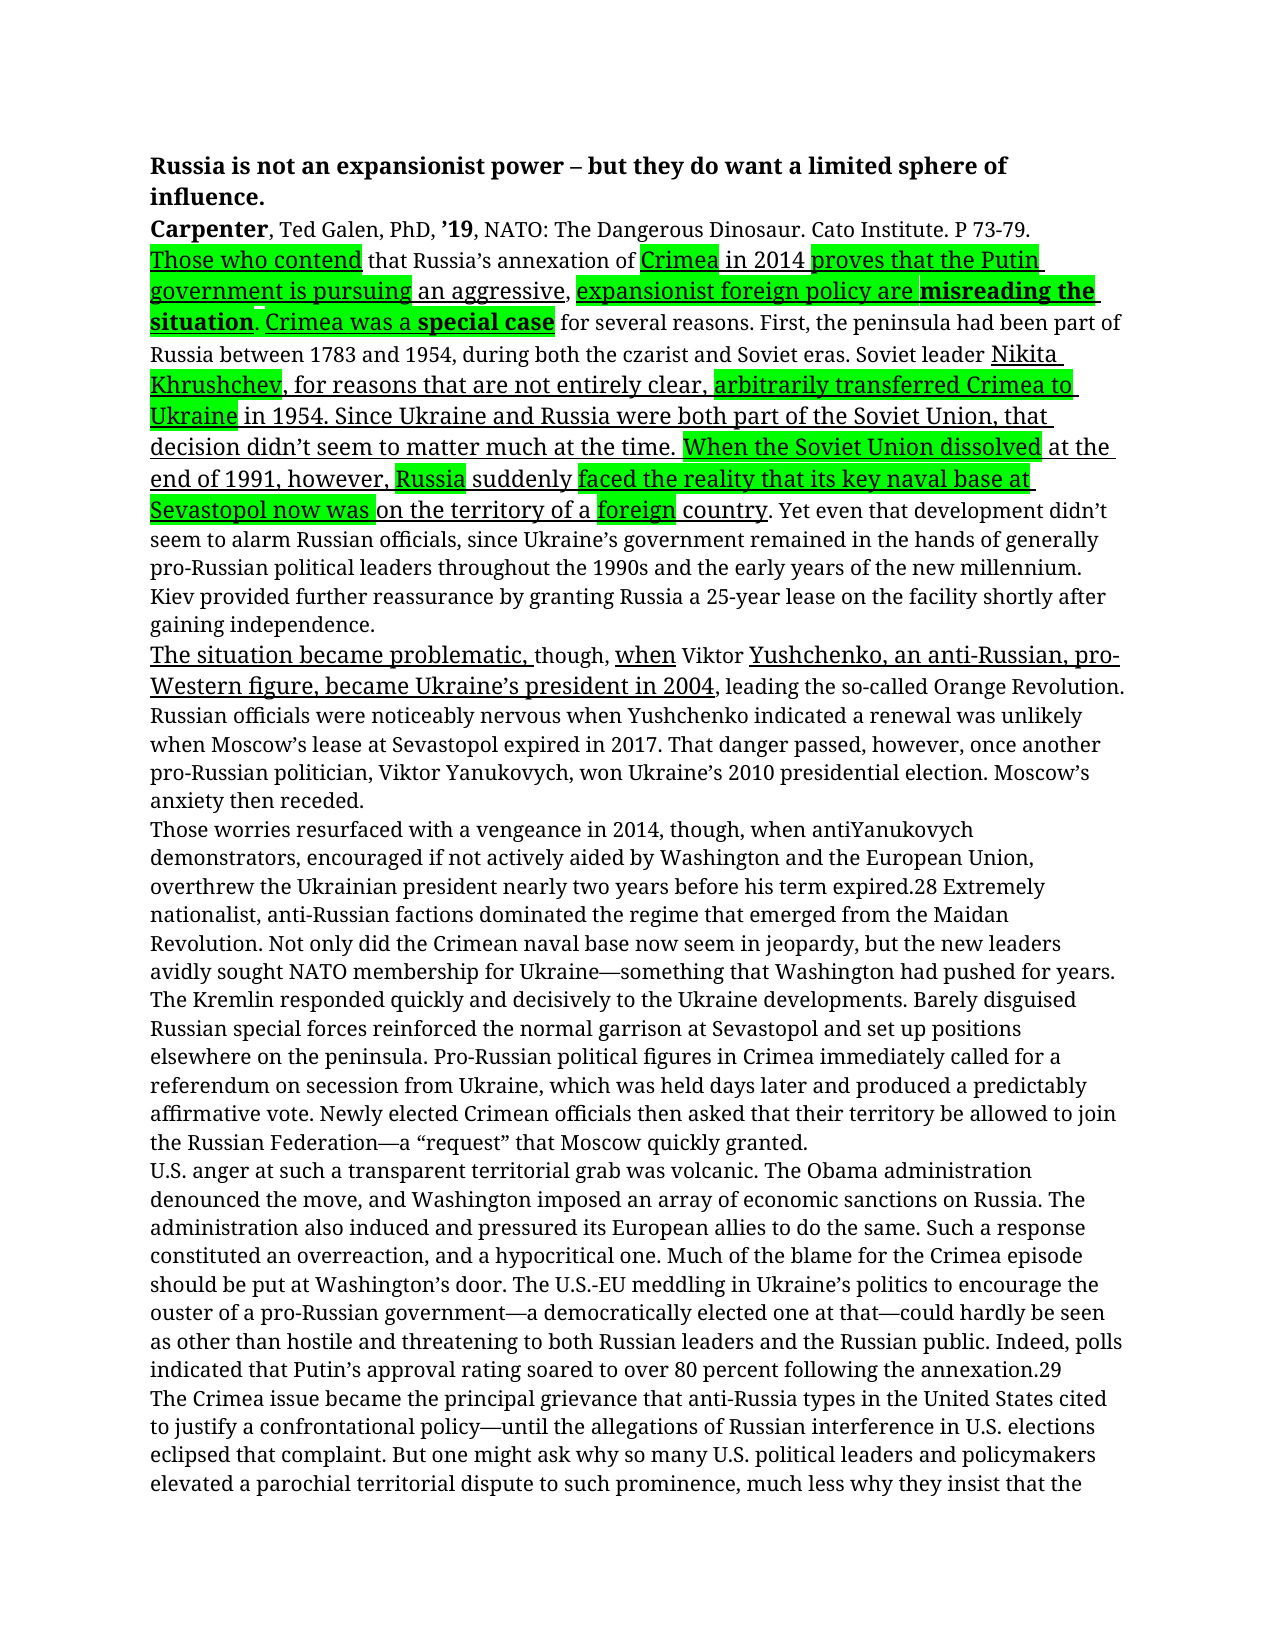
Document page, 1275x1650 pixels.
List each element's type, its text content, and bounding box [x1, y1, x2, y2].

text The Kremlin responded quickly and decisively to the Ukraine developments. Barely disguised Russian special forces reinforced the normal garrison at Sevastopol and set up positions elsewhere on the peninsula. Pro-Russian political figures in Crimea immediately called for a referendum on secession from Ukraine, which was held days later and produced a predictably affirmative vote. Newly elected Crimean officials then asked that their territory be allowed to join the Russian Federation—a “request” that Moscow quickly granted. [150, 986, 1125, 1156]
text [150, 1384, 1125, 1497]
text The situation became problematic, though, when Viktor Yushchenko, an anti-Russian, pro-Western figure, became Ukraine’s president in 2004, leading the so-called Orange Revolution. Russian officials were noticeably nervous when Yushchenko indicated a renewal was unlikely when Moscow’s lease at Sevastopol expired in 2017. That danger passed, however, once another pro-Russian politician, Viktor Yanukovych, won Ukraine’s 2010 presidential election. Moscow’s anxiety then receded. [150, 639, 1125, 815]
text Russia is not an expansionist power – but they do want a limited sphere of influence. [150, 150, 1125, 212]
text Those who contend that Russia’s annexation of Crimea in 2014 proves that the Putin government is pursuing an aggressive, expansionist foreign policy are misreading the situation. Crimea was a special case for several reasons. First, the peninsula had been part of Russia between 1783 and 1954, during both the czarist and Soviet eras. Soviet leader Nikita Khrushchev, for reasons that are not entirely clear, arbitrarily transferred Crimea to Ukraine in 1954. Since Ukraine and Russia were both part of the Soviet Union, that decision didn’t seem to matter much at the time. When the Soviet Union dissolved at the end of 1991, however, Russia suddenly faced the reality that its key naval base at Sevastopol now was on the territory of a foreign country. Yet even that development didn’t seem to alarm Russian officials, since Ukraine’s government remained in the hands of generally pro-Russian political leaders throughout the 1990s and the early years of the new millennium. Kiev provided further reassurance by granting Russia a 25-year lease on the facility shortly after gaining independence. [150, 244, 1125, 639]
text Those worries resurfaced with a vengeance in 2014, though, when antiYanukovych demonstrators, encouraged if not actively aided by Washington and the European Union, overthrew the Ukrainian president nearly two years before his term expired.28 Extremely nationalist, anti-Russian factions dominated the regime that emerged from the Maidan Revolution. Not only did the Crimean naval base now seem in jeopardy, but the new leaders avidly sought NATO membership for Ukraine—something that Washington had pushed for years. [150, 815, 1125, 986]
text U.S. anger at such a transparent territorial grab was volcanic. The Obama administration denounced the move, and Washington imposed an array of economic sanctions on Russia. The administration also induced and pressured its European allies to do the same. Such a response constituted an overreaction, and a hypocritical one. Much of the blame for the Crimea episode should be put at Washington’s door. The U.S.-EU meddling in Ukraine’s politics to encourage the ouster of a pro-Russian government—a democratically elected one at that—could hardly be seen as other than hostile and threatening to both Russian leaders and the Russian public. Indeed, polls indicated that Putin’s approval rating soared to over 80 percent following the annexation.29 [150, 1156, 1125, 1384]
text Carpenter, Ted Galen, PhD, ’19, NATO: The Dangerous Dinosaur. Cato Institute. P 73-79. [150, 212, 1125, 244]
